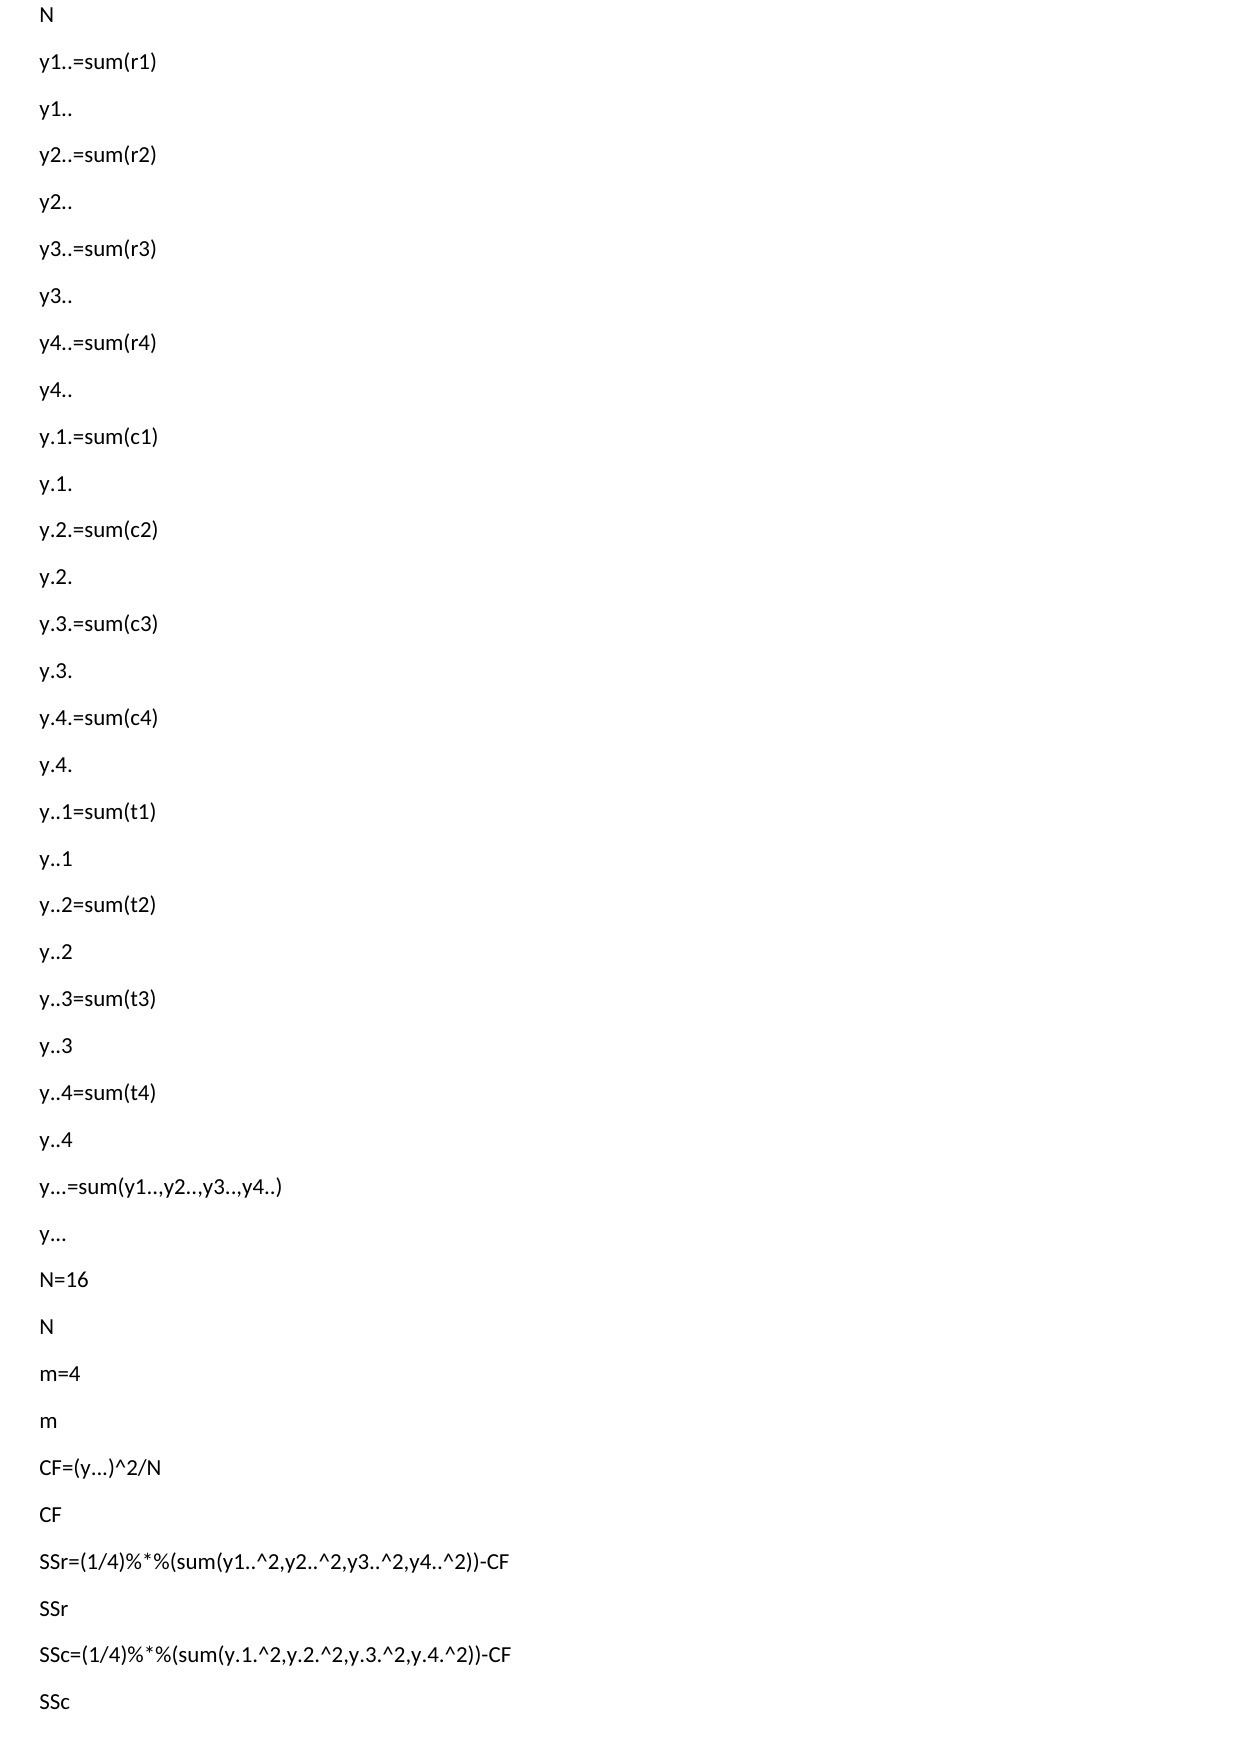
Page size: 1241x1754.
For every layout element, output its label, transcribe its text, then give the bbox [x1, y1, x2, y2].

text N [39, 0, 1201, 28]
text y.3. [39, 656, 1201, 684]
text y4..=sum(r4) [39, 328, 1201, 356]
text y.2.=sum(c2) [39, 516, 1201, 544]
text y..4=sum(t4) [39, 1078, 1201, 1106]
text y..1 [39, 844, 1201, 872]
text y... [39, 1219, 1201, 1247]
text m [39, 1406, 1201, 1434]
text y.1.=sum(c1) [39, 422, 1201, 450]
text y.4.=sum(c4) [39, 703, 1201, 731]
text CF [39, 1500, 1201, 1528]
text y..3=sum(t3) [39, 984, 1201, 1012]
text CF=(y...)^2/N [39, 1453, 1201, 1481]
text y2.. [39, 187, 1201, 216]
text y.2. [39, 562, 1201, 591]
text y2..=sum(r2) [39, 141, 1201, 169]
text y.4. [39, 750, 1201, 778]
text y..3 [39, 1031, 1201, 1059]
text y1.. [39, 94, 1201, 122]
text y..1=sum(t1) [39, 797, 1201, 825]
text y.1. [39, 469, 1201, 497]
text y3.. [39, 281, 1201, 309]
text m=4 [39, 1359, 1201, 1387]
text SSr [39, 1594, 1201, 1622]
text y...=sum(y1..,y2..,y3..,y4..) [39, 1172, 1201, 1200]
text y..2 [39, 937, 1201, 966]
text SSc [39, 1687, 1201, 1716]
text y..4 [39, 1125, 1201, 1153]
text y4.. [39, 375, 1201, 403]
text y1..=sum(r1) [39, 47, 1201, 75]
text SSc=(1/4)%*%(sum(y.1.^2,y.2.^2,y.3.^2,y.4.^2))-CF [39, 1641, 1201, 1669]
text y3..=sum(r3) [39, 234, 1201, 262]
text N [39, 1312, 1201, 1341]
text SSr=(1/4)%*%(sum(y1..^2,y2..^2,y3..^2,y4..^2))-CF [39, 1547, 1201, 1575]
text y.3.=sum(c3) [39, 609, 1201, 637]
text N=16 [39, 1266, 1201, 1294]
text y..2=sum(t2) [39, 891, 1201, 919]
